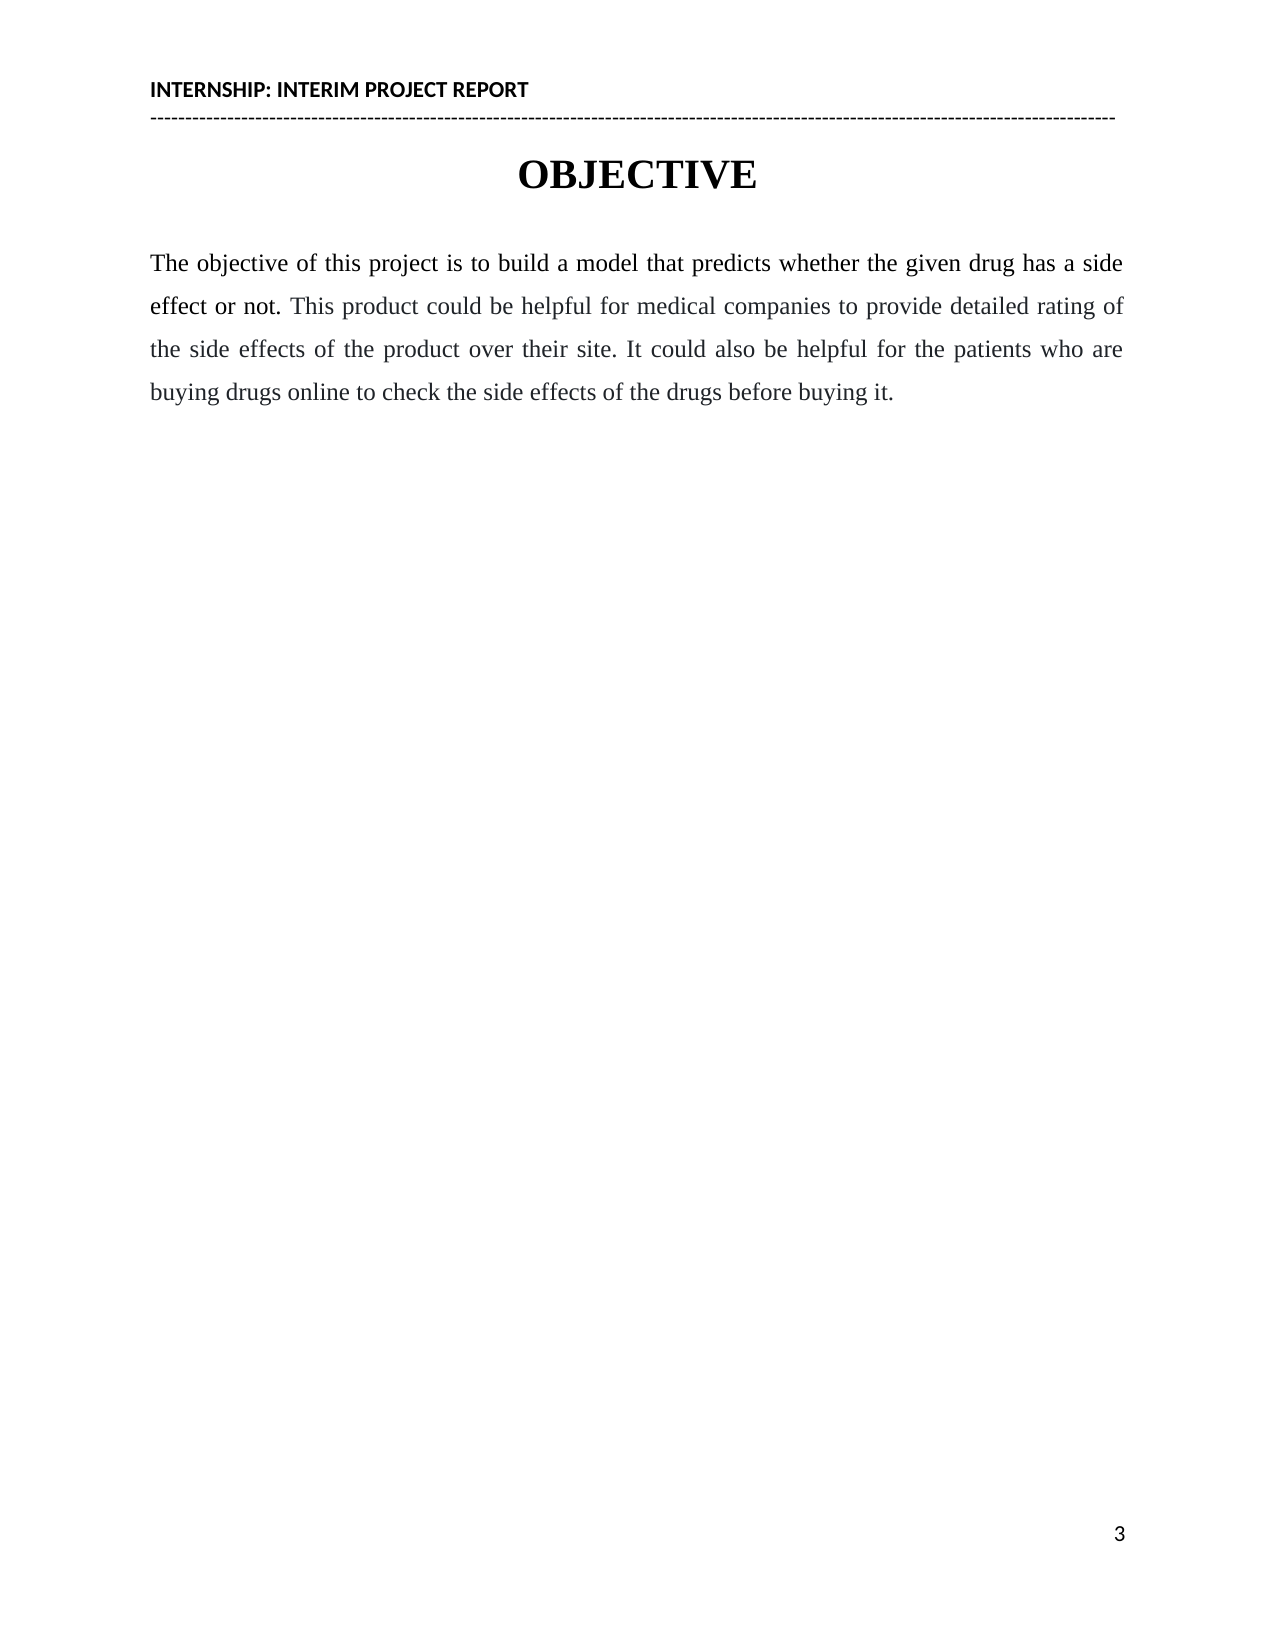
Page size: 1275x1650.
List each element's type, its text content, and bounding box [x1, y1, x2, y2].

text The objective of this project is to build a model that predicts whether the given drug has a side effect or not. This product could be helpful for medical companies to provide detailed rating of the side effects of the product over their site. It could also be helpful for the patients who are buying drugs online to check the side effects of the drugs before buying it. [150, 363, 1125, 406]
text The objective of this project is to build a model that predicts whether the given drug has a side effect or not. This product could be helpful for medical companies to provide detailed rating of the side effects of the product over their site. It could also be helpful for the patients who are buying drugs online to check the side effects of the drugs before buying it. [150, 248, 1125, 334]
text OBJECTIVE [150, 150, 1125, 198]
